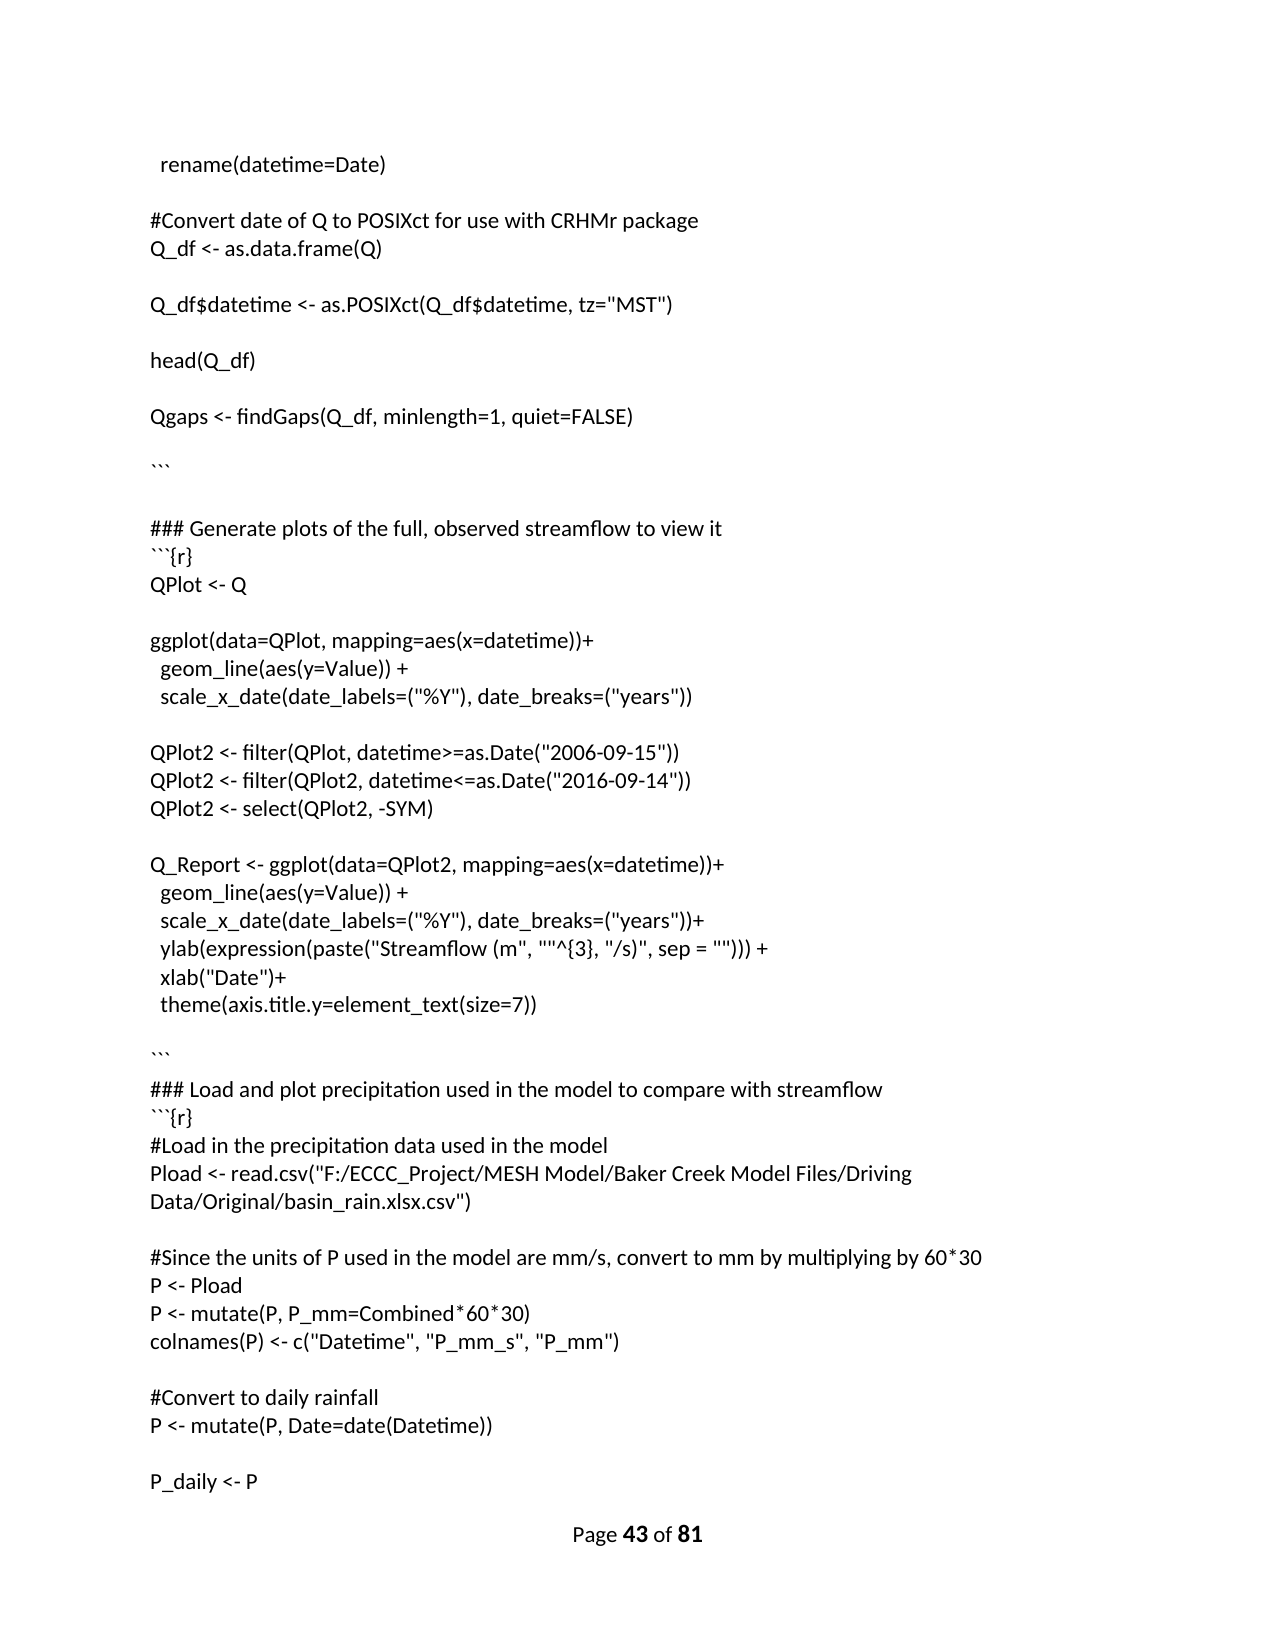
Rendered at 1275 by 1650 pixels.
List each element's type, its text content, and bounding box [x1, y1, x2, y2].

text #Since the units of P used in the model are mm/s, convert to mm by multiplying by 60*30 [150, 1243, 1125, 1271]
text Q_df <- as.data.frame(Q) [150, 234, 1125, 262]
text QPlot2 <- filter(QPlot2, datetime<=as.Date("2016-09-14")) [150, 766, 1125, 794]
text QPlot <- Q [150, 570, 1125, 598]
text QPlot2 <- filter(QPlot, datetime>=as.Date("2006-09-15")) [150, 738, 1125, 766]
text P <- mutate(P, P_mm=Combined*60*30) [150, 1299, 1125, 1327]
text P <- Pload [150, 1271, 1125, 1299]
text head(Q_df) [150, 346, 1125, 374]
text QPlot2 <- select(QPlot2, -SYM) [150, 794, 1125, 822]
text scale_x_date(date_labels=("%Y"), date_breaks=("years"))+ [150, 907, 1125, 934]
text scale_x_date(date_labels=("%Y"), date_breaks=("years")) [150, 682, 1125, 710]
text ### Generate plots of the full, observed streamflow to view it [150, 514, 1125, 542]
text ```{r} [150, 542, 1125, 570]
text #Convert date of Q to POSIXct for use with CRHMr package [150, 206, 1125, 234]
text P_daily <- P [150, 1467, 1125, 1495]
text #Load in the precipitation data used in the model [150, 1131, 1125, 1159]
text Q_Report <- ggplot(data=QPlot2, mapping=aes(x=datetime))+ [150, 851, 1125, 878]
text Qgaps <- findGaps(Q_df, minlength=1, quiet=FALSE) [150, 402, 1125, 430]
text ```{r} [150, 1103, 1125, 1131]
text theme(axis.title.y=element_text(size=7)) [150, 991, 1125, 1019]
text Pload <- read.csv("F:/ECCC_Project/MESH Model/Baker Creek Model Files/Driving Data/Original/basin_rain.xlsx.csv") [150, 1159, 1125, 1215]
text ggplot(data=QPlot, mapping=aes(x=datetime))+ [150, 626, 1125, 654]
text colnames(P) <- c("Datetime", "P_mm_s", "P_mm") [150, 1327, 1125, 1355]
text geom_line(aes(y=Value)) + [150, 654, 1125, 682]
text Q_df$datetime <- as.POSIXct(Q_df$datetime, tz="MST") [150, 290, 1125, 318]
text geom_line(aes(y=Value)) + [150, 878, 1125, 907]
text ``` [150, 1047, 1125, 1075]
text #Convert to daily rainfall [150, 1383, 1125, 1411]
text ``` [150, 458, 1125, 486]
text rename(datetime=Date) [150, 150, 1125, 178]
text xlab("Date")+ [150, 963, 1125, 991]
text P <- mutate(P, Date=date(Datetime)) [150, 1411, 1125, 1439]
text ### Load and plot precipitation used in the model to compare with streamflow [150, 1075, 1125, 1103]
text ylab(expression(paste("Streamflow (m", ""^{3}, "/s)", sep = ""))) + [150, 934, 1125, 963]
